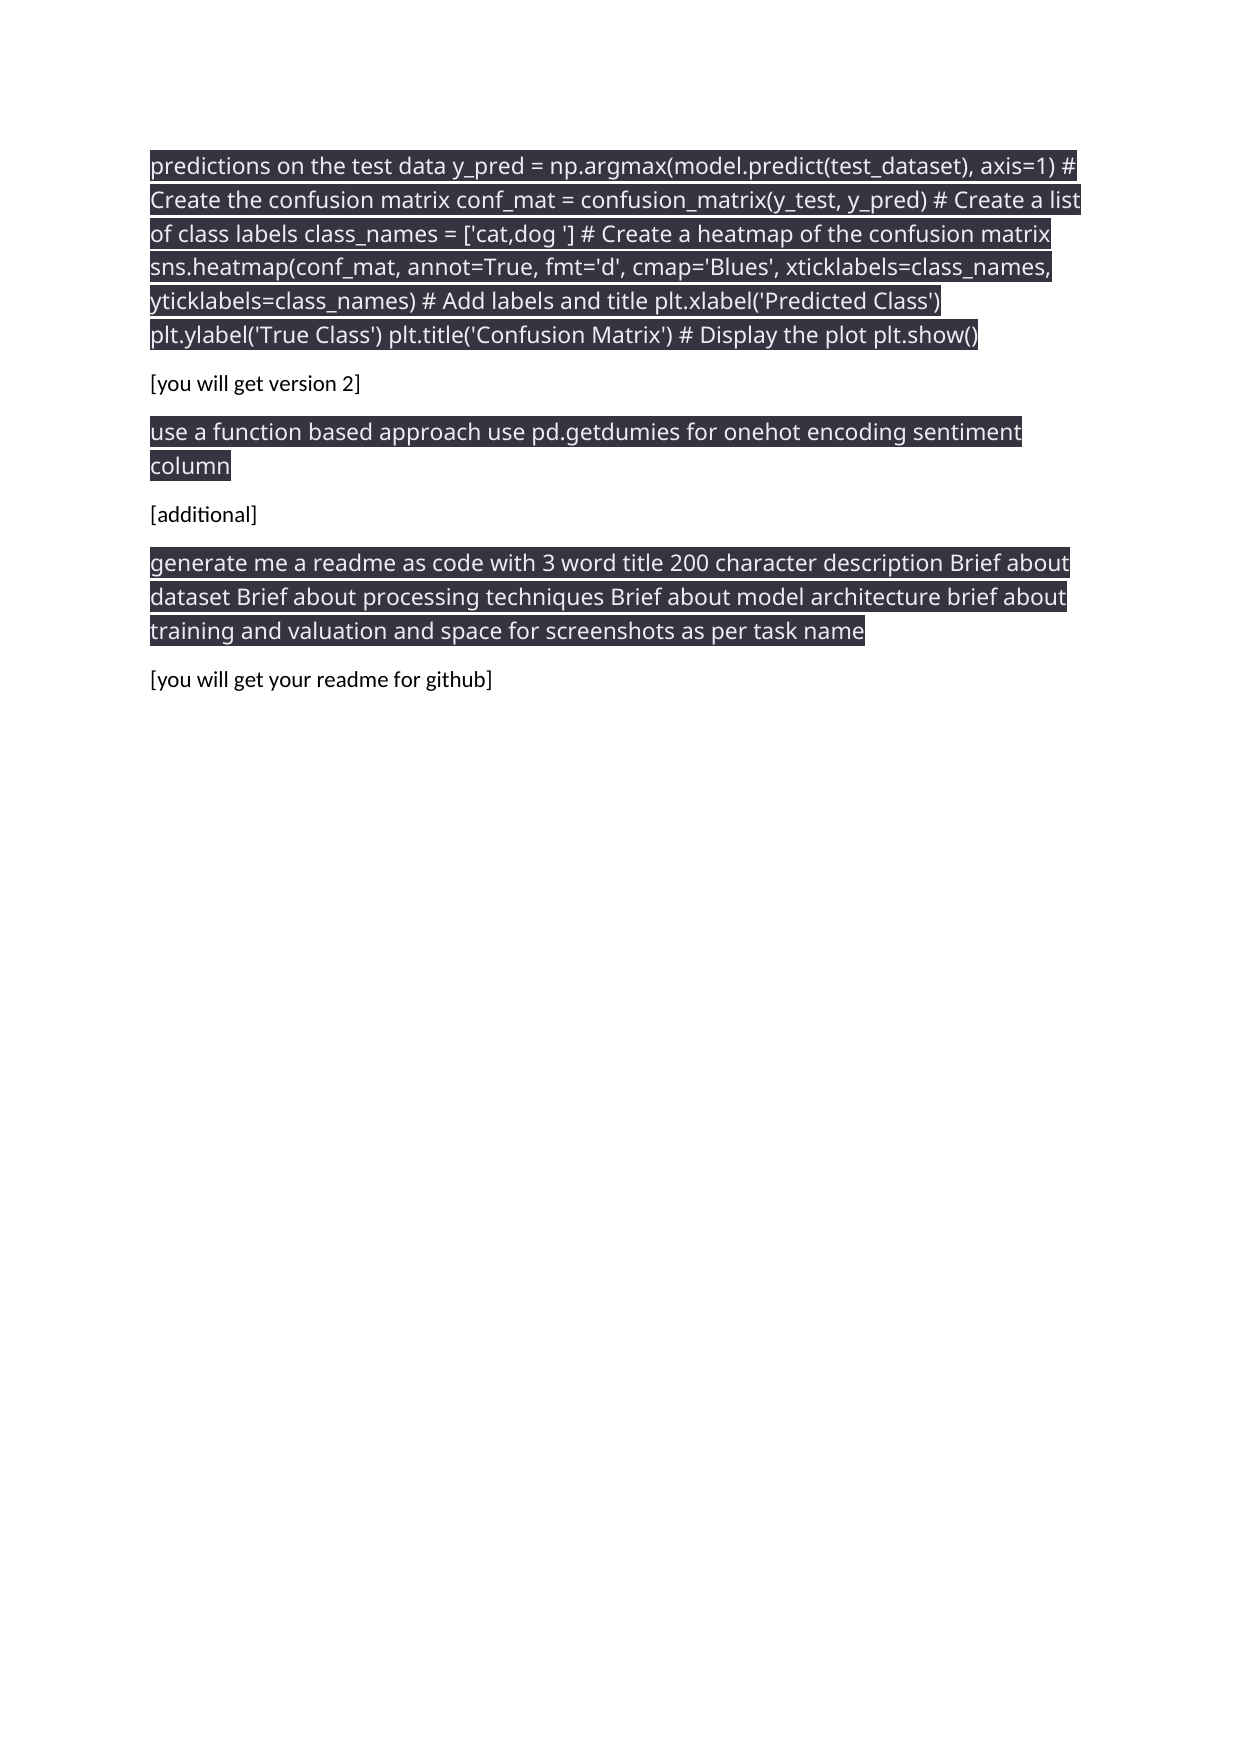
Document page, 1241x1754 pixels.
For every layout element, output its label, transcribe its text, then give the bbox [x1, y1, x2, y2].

text [you will get your readme for github] [150, 665, 1090, 693]
text [you will get version 2] [150, 369, 1090, 397]
text generate me a readme as code with 3 word title 200 character description Brief about dataset Brief about processing techniques Brief about model architecture brief about training and valuation and space for screenshots as per task name [150, 547, 1090, 646]
text use a function based approach use pd.getdumies for onehot encoding sentiment column [150, 416, 1090, 481]
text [150, 150, 1090, 350]
text [additional] [150, 500, 1090, 528]
